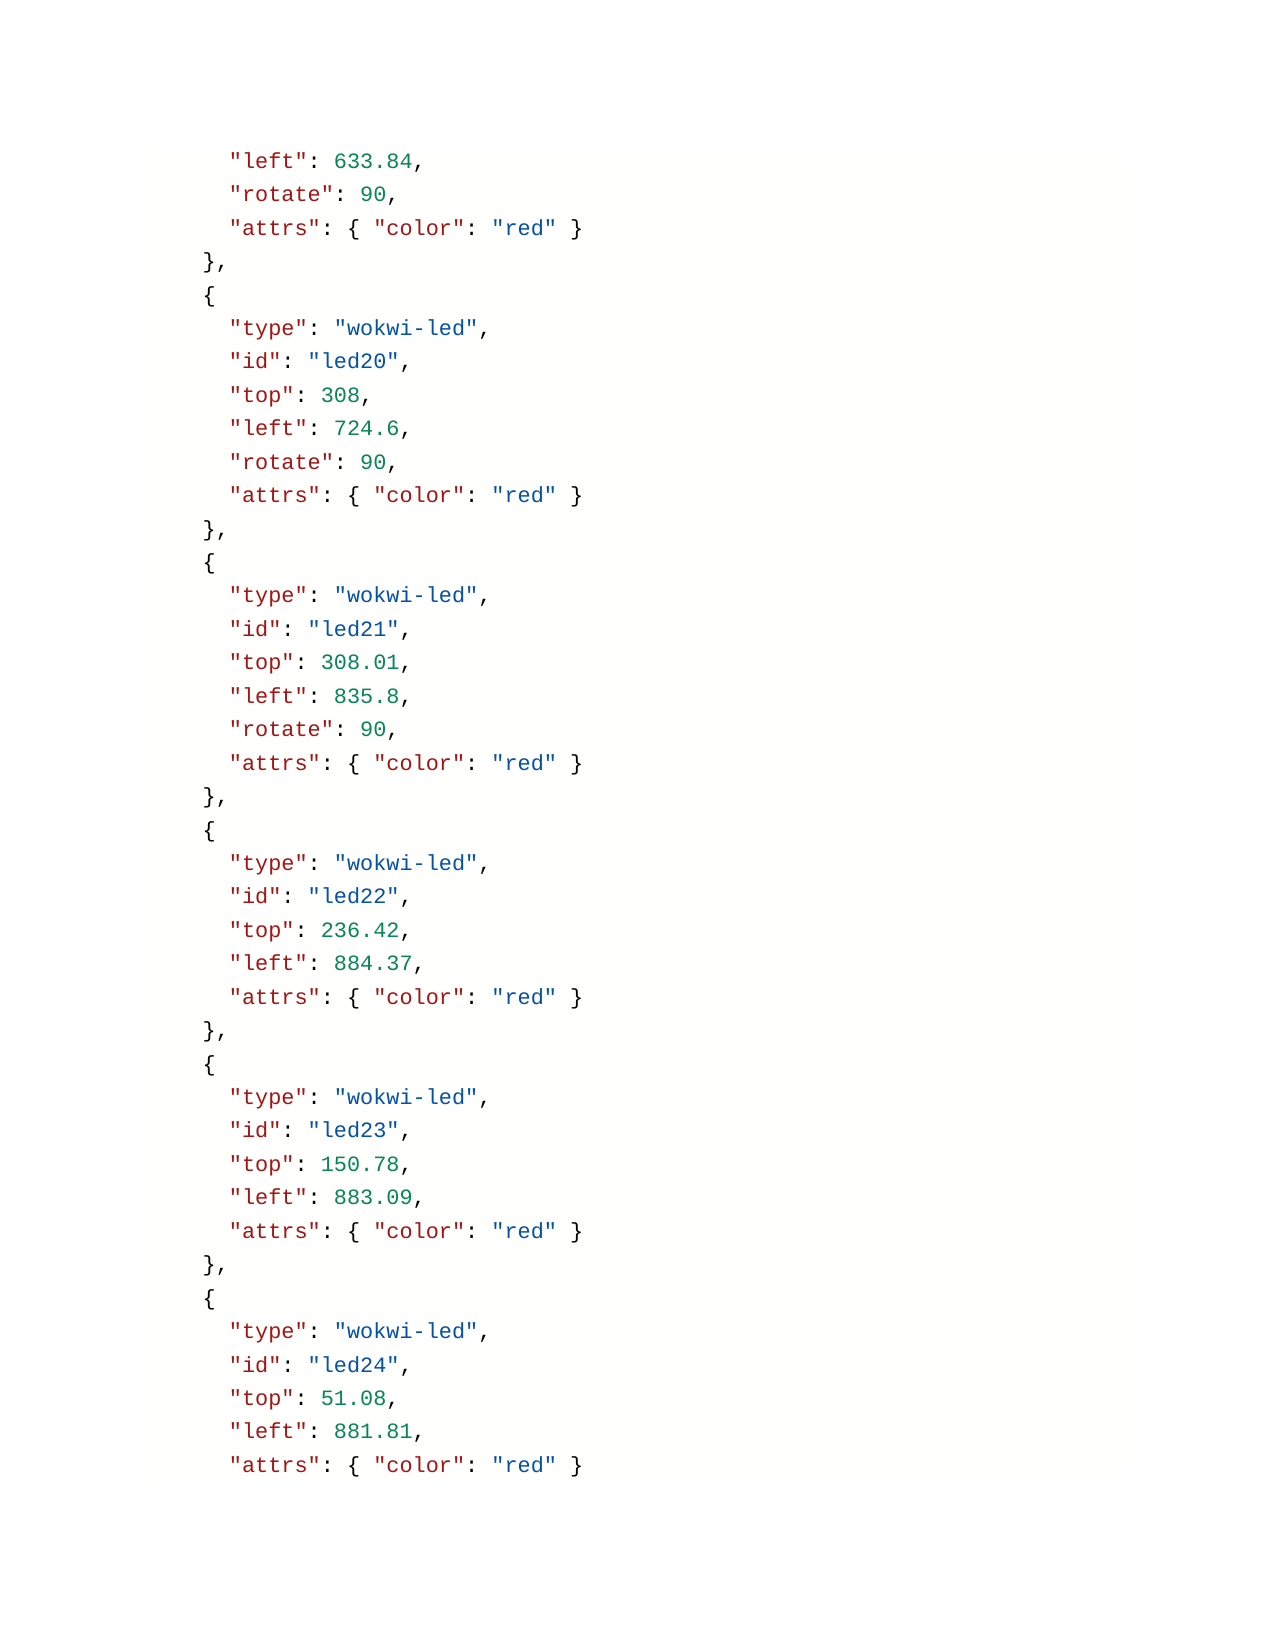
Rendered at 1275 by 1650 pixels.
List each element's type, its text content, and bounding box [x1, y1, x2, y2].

text "id": "led21", [150, 618, 1125, 643]
text "attrs": { "color": "red" } [150, 1454, 1125, 1479]
text "left": 724.6, [150, 417, 1125, 442]
text "top": 308.01, [150, 652, 1125, 676]
text "rotate": 90, [150, 451, 1125, 476]
text "type": "wokwi-led", [150, 1320, 1125, 1345]
text "top": 308, [150, 384, 1125, 409]
text "attrs": { "color": "red" } [150, 986, 1125, 1011]
text "rotate": 90, [150, 183, 1125, 208]
text "type": "wokwi-led", [150, 1086, 1125, 1111]
text { [150, 284, 1125, 308]
text "top": 51.08, [150, 1387, 1125, 1412]
text "attrs": { "color": "red" } [150, 484, 1125, 509]
text }, [150, 250, 1125, 275]
text "type": "wokwi-led", [150, 317, 1125, 342]
text "top": 236.42, [150, 919, 1125, 944]
text "type": "wokwi-led", [150, 585, 1125, 609]
text { [150, 1053, 1125, 1078]
text "attrs": { "color": "red" } [150, 752, 1125, 777]
text "left": 884.37, [150, 952, 1125, 977]
text { [150, 551, 1125, 576]
text "type": "wokwi-led", [150, 852, 1125, 877]
text "top": 150.78, [150, 1153, 1125, 1178]
text { [150, 1287, 1125, 1312]
text "attrs": { "color": "red" } [150, 1220, 1125, 1245]
text { [150, 819, 1125, 843]
text }, [150, 518, 1125, 543]
text "id": "led23", [150, 1120, 1125, 1144]
text "left": 835.8, [150, 685, 1125, 710]
text }, [150, 785, 1125, 810]
text }, [150, 1253, 1125, 1278]
text }, [150, 1019, 1125, 1044]
text "id": "led22", [150, 886, 1125, 910]
text "left": 883.09, [150, 1187, 1125, 1211]
text "id": "led20", [150, 351, 1125, 375]
text "left": 633.84, [150, 150, 1125, 175]
text "id": "led24", [150, 1354, 1125, 1378]
text "rotate": 90, [150, 718, 1125, 743]
text "left": 881.81, [150, 1421, 1125, 1445]
text "attrs": { "color": "red" } [150, 217, 1125, 242]
